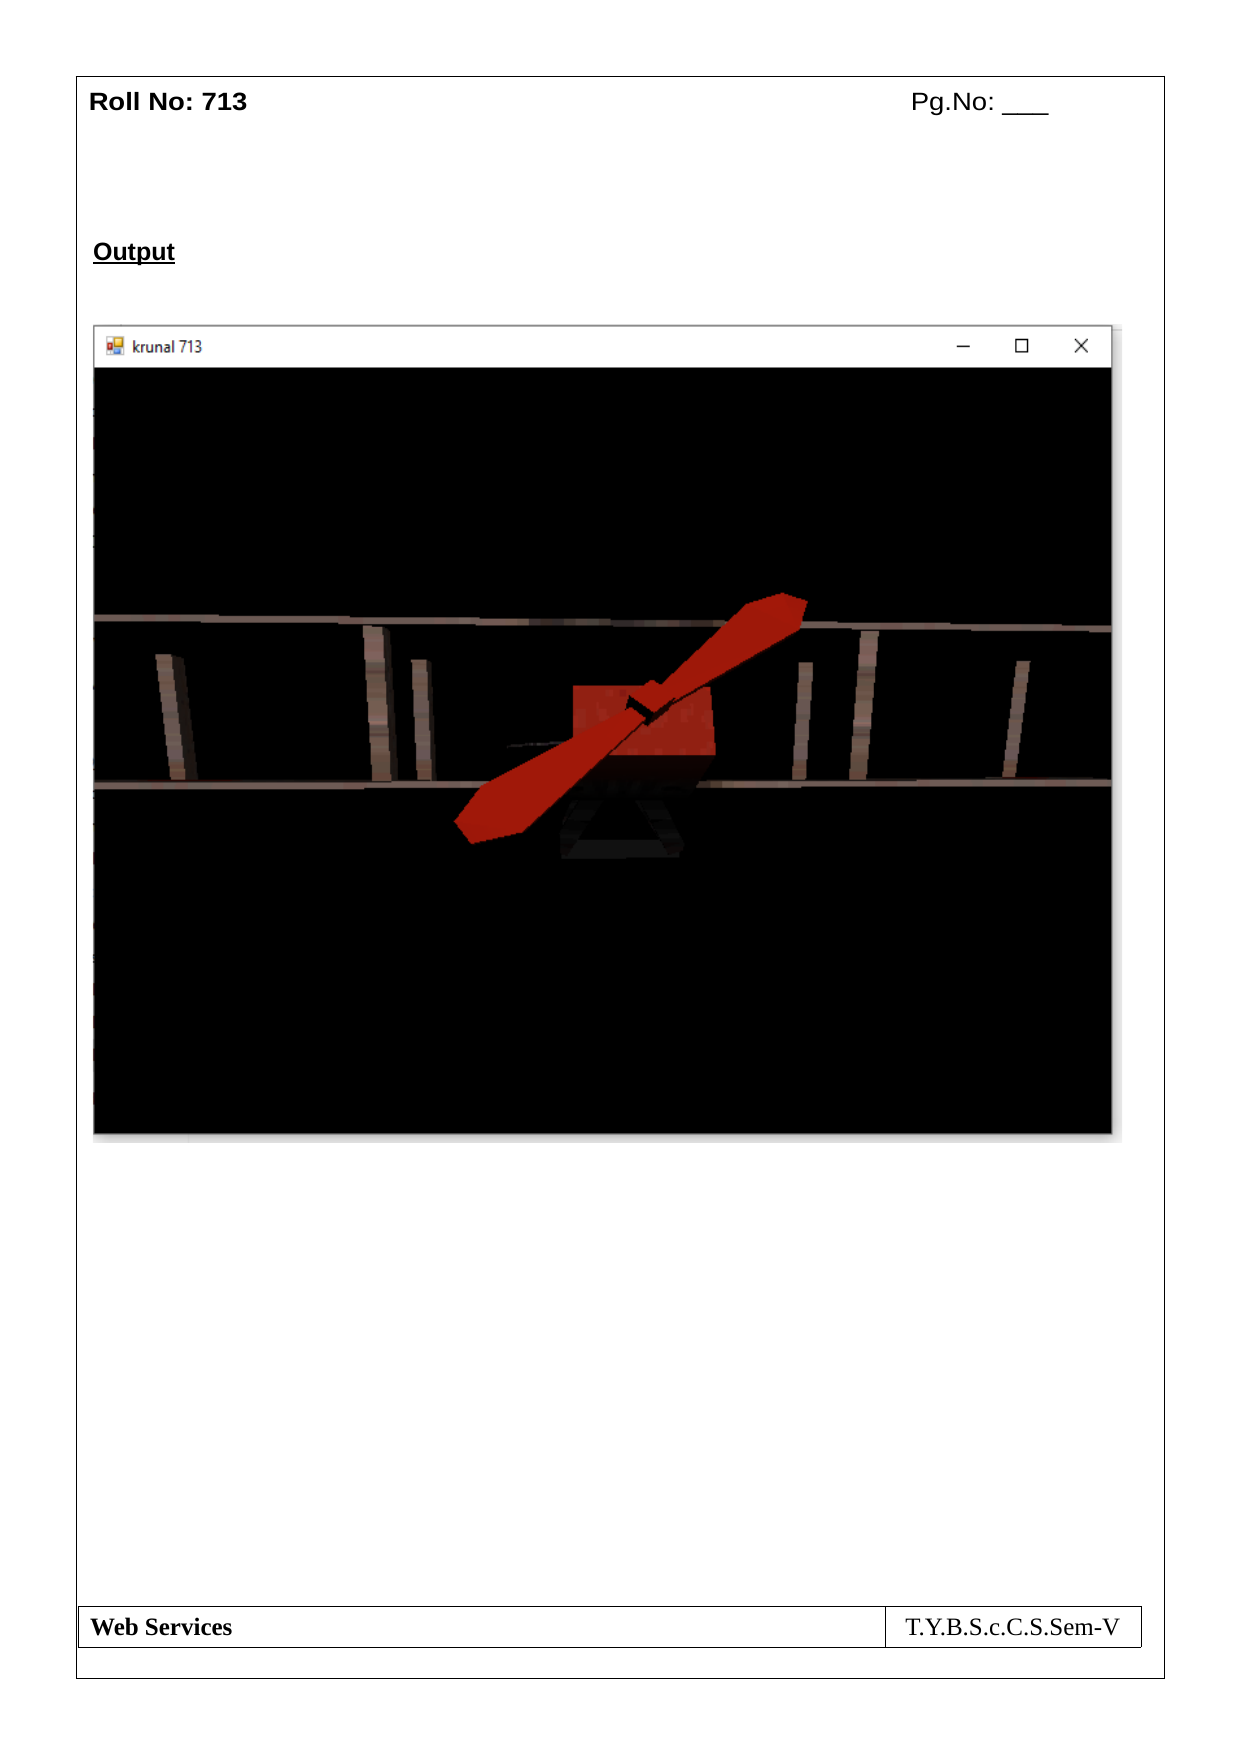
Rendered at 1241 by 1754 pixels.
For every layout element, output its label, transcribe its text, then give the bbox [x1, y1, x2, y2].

picture [92, 324, 1123, 1143]
text Output [93, 237, 1156, 266]
